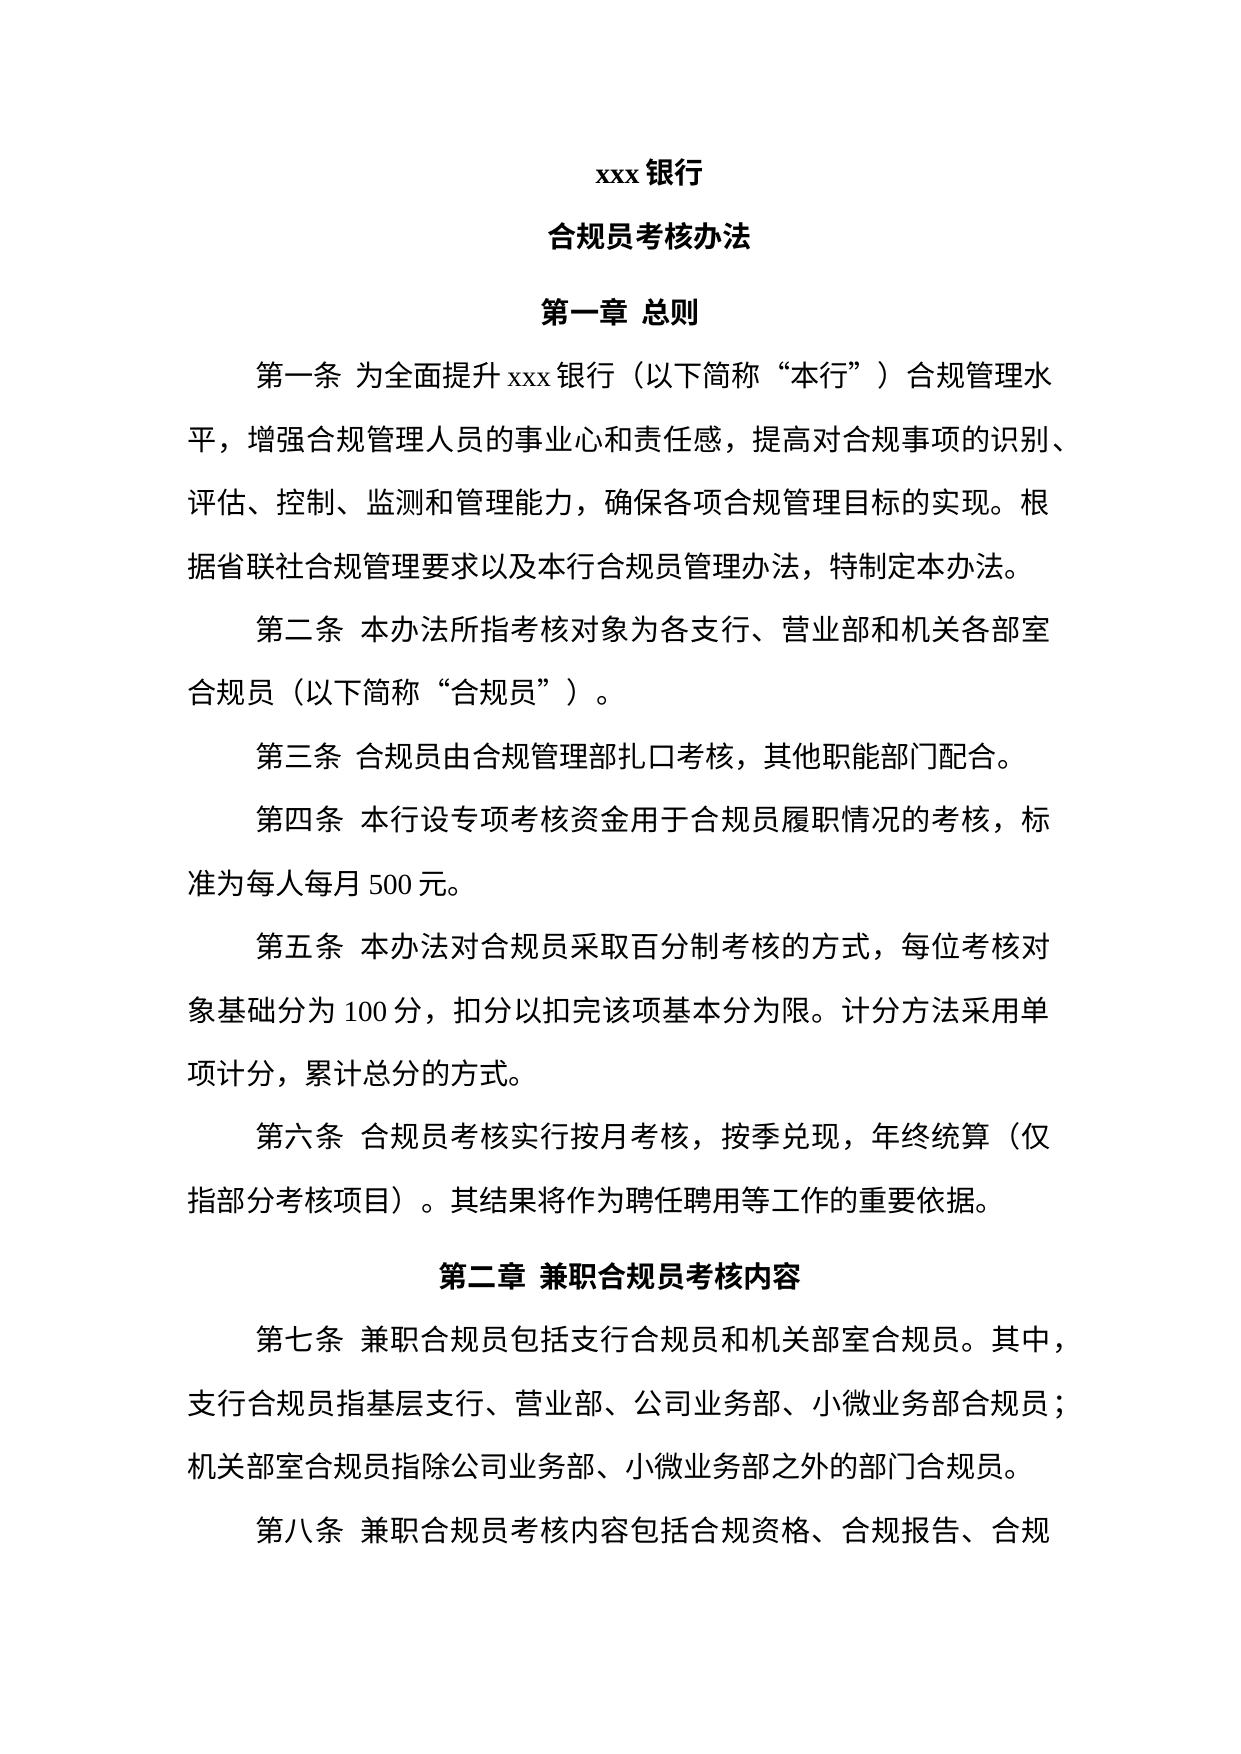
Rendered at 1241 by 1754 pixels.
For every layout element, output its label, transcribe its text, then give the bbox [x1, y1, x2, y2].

text 第二章 兼职合规员考核内容 [187, 1253, 1053, 1296]
text 第一条 为全面提升xxx银行（以下简称“本行”）合规管理水平，增强合规管理人员的事业心和责任感，提高对合规事项的识别、评估、控制、监测和管理能力，确保各项合规管理目标的实现。根据省联社合规管理要求以及本行合规员管理办法，特制定本办法。 [187, 353, 1053, 585]
text 第四条 本行设专项考核资金用于合规员履职情况的考核，标准为每人每月500元。 [187, 797, 1053, 903]
text 第七条 兼职合规员包括支行合规员和机关部室合规员。其中，支行合规员指基层支行、营业部、公司业务部、小微业务部合规员；机关部室合规员指除公司业务部、小微业务部之外的部门合规员。 [187, 1317, 1053, 1486]
text 第六条 合规员考核实行按月考核，按季兑现，年终统算（仅指部分考核项目）。其结果将作为聘任聘用等工作的重要依据。 [187, 1114, 1053, 1220]
text xxx银行 [187, 150, 1053, 192]
text 第二条 本办法所指考核对象为各支行、营业部和机关各部室合规员（以下简称“合规员”）。 [187, 607, 1053, 712]
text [187, 1507, 1053, 1549]
text 合规员考核办法 [187, 213, 1053, 256]
text 第一章 总则 [187, 289, 1053, 332]
text 第五条 本办法对合规员采取百分制考核的方式，每位考核对象基础分为100分，扣分以扣完该项基本分为限。计分方法采用单项计分，累计总分的方式。 [187, 924, 1053, 1093]
text 第三条 合规员由合规管理部扎口考核，其他职能部门配合。 [187, 733, 1053, 776]
